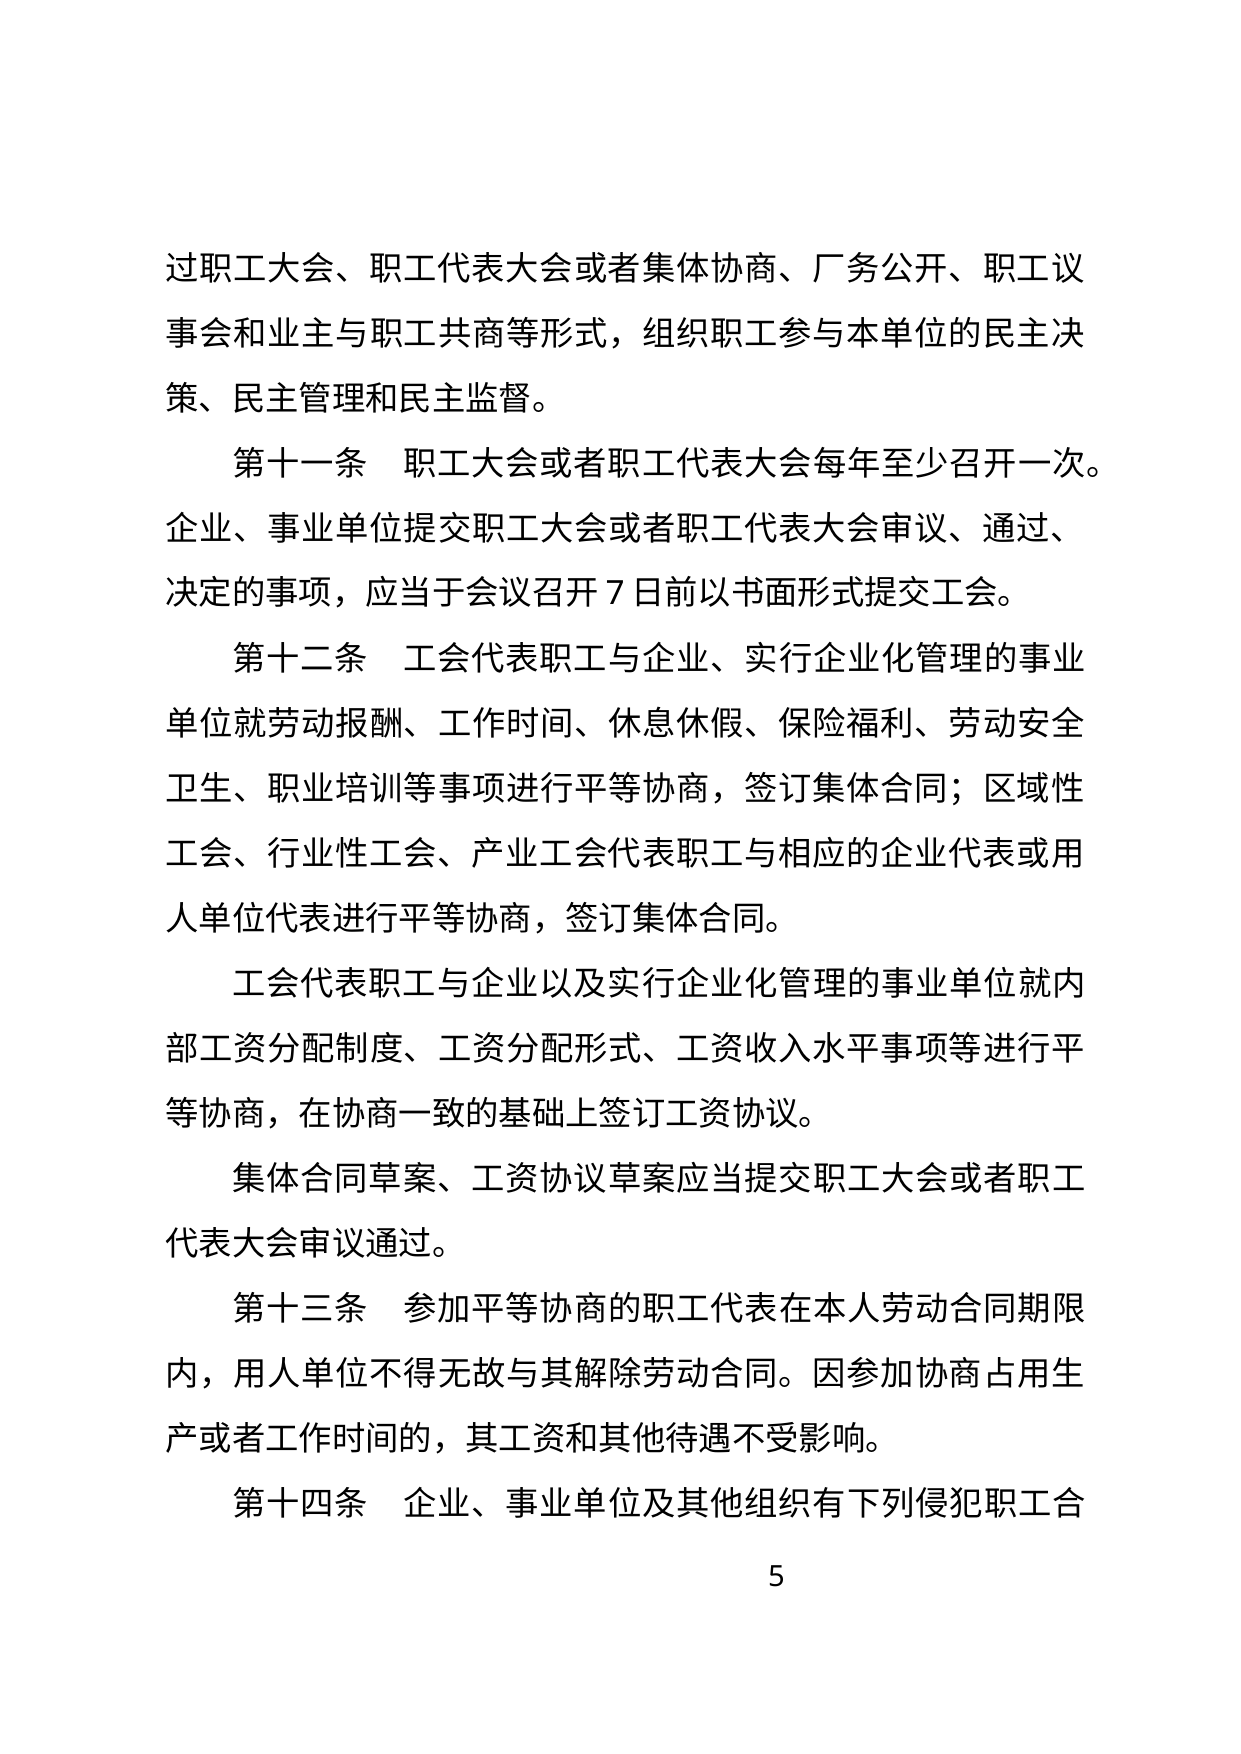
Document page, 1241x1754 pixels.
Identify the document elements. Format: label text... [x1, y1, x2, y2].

text 集体合同草案、工资协议草案应当提交职工大会或者职工代表大会审议通过。 [165, 1143, 1087, 1273]
text 第十二条 工会代表职工与企业、实行企业化管理的事业单位就劳动报酬、工作时间、休息休假、保险福利、劳动安全卫生、职业培训等事项进行平等协商，签订集体合同；区域性工会、行业性工会、产业工会代表职工与相应的企业代表或用人单位代表进行平等协商，签订集体合同。 [165, 623, 1087, 948]
text 第十三条 参加平等协商的职工代表在本人劳动合同期限内，用人单位不得无故与其解除劳动合同。因参加协商占用生产或者工作时间的，其工资和其他待遇不受影响。 [165, 1273, 1087, 1468]
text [165, 233, 1087, 428]
text 工会代表职工与企业以及实行企业化管理的事业单位就内部工资分配制度、工资分配形式、工资收入水平事项等进行平等协商，在协商一致的基础上签订工资协议。 [165, 948, 1087, 1143]
text 第十一条 职工大会或者职工代表大会每年至少召开一次。企业、事业单位提交职工大会或者职工代表大会审议、通过、决定的事项，应当于会议召开7日前以书面形式提交工会。 [165, 428, 1087, 623]
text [165, 1468, 1087, 1533]
